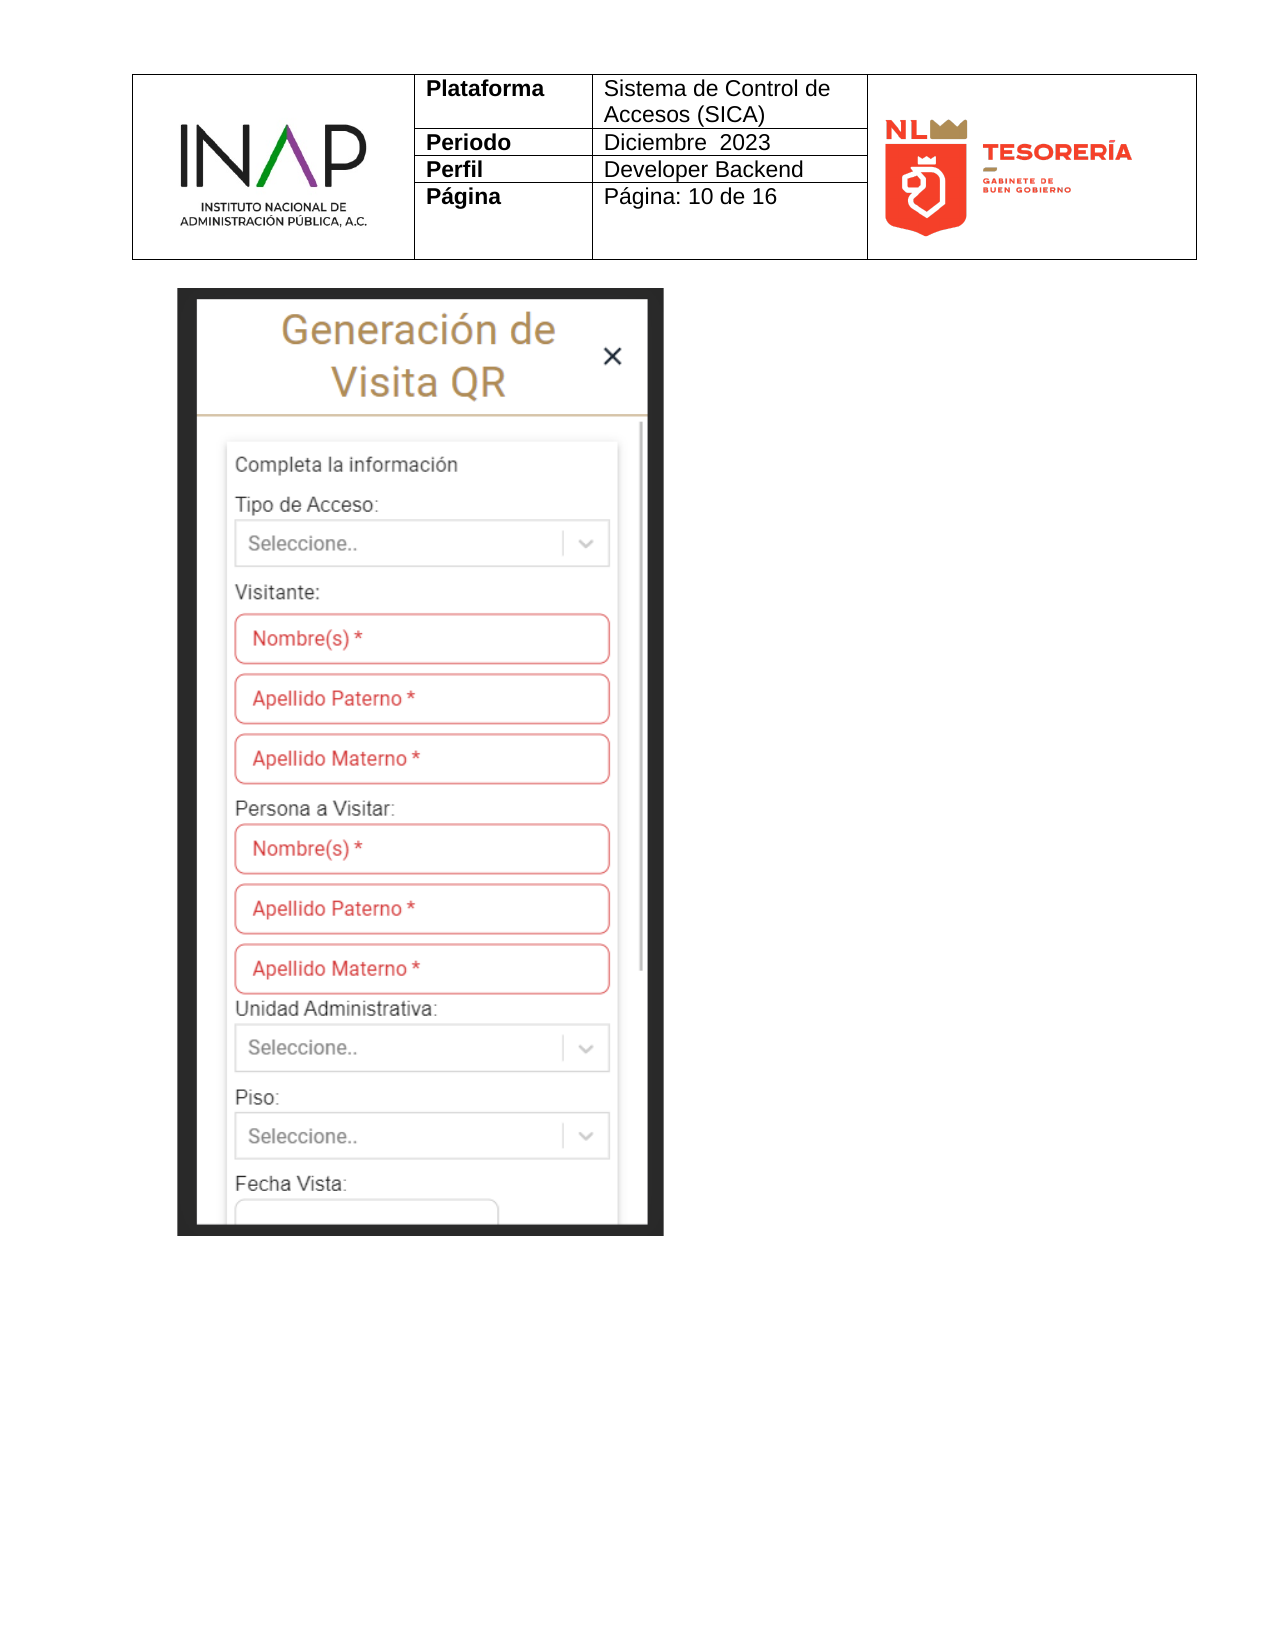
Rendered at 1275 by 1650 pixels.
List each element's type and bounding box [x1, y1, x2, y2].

picture [878, 117, 1135, 237]
picture [177, 288, 664, 1236]
picture [143, 107, 400, 242]
